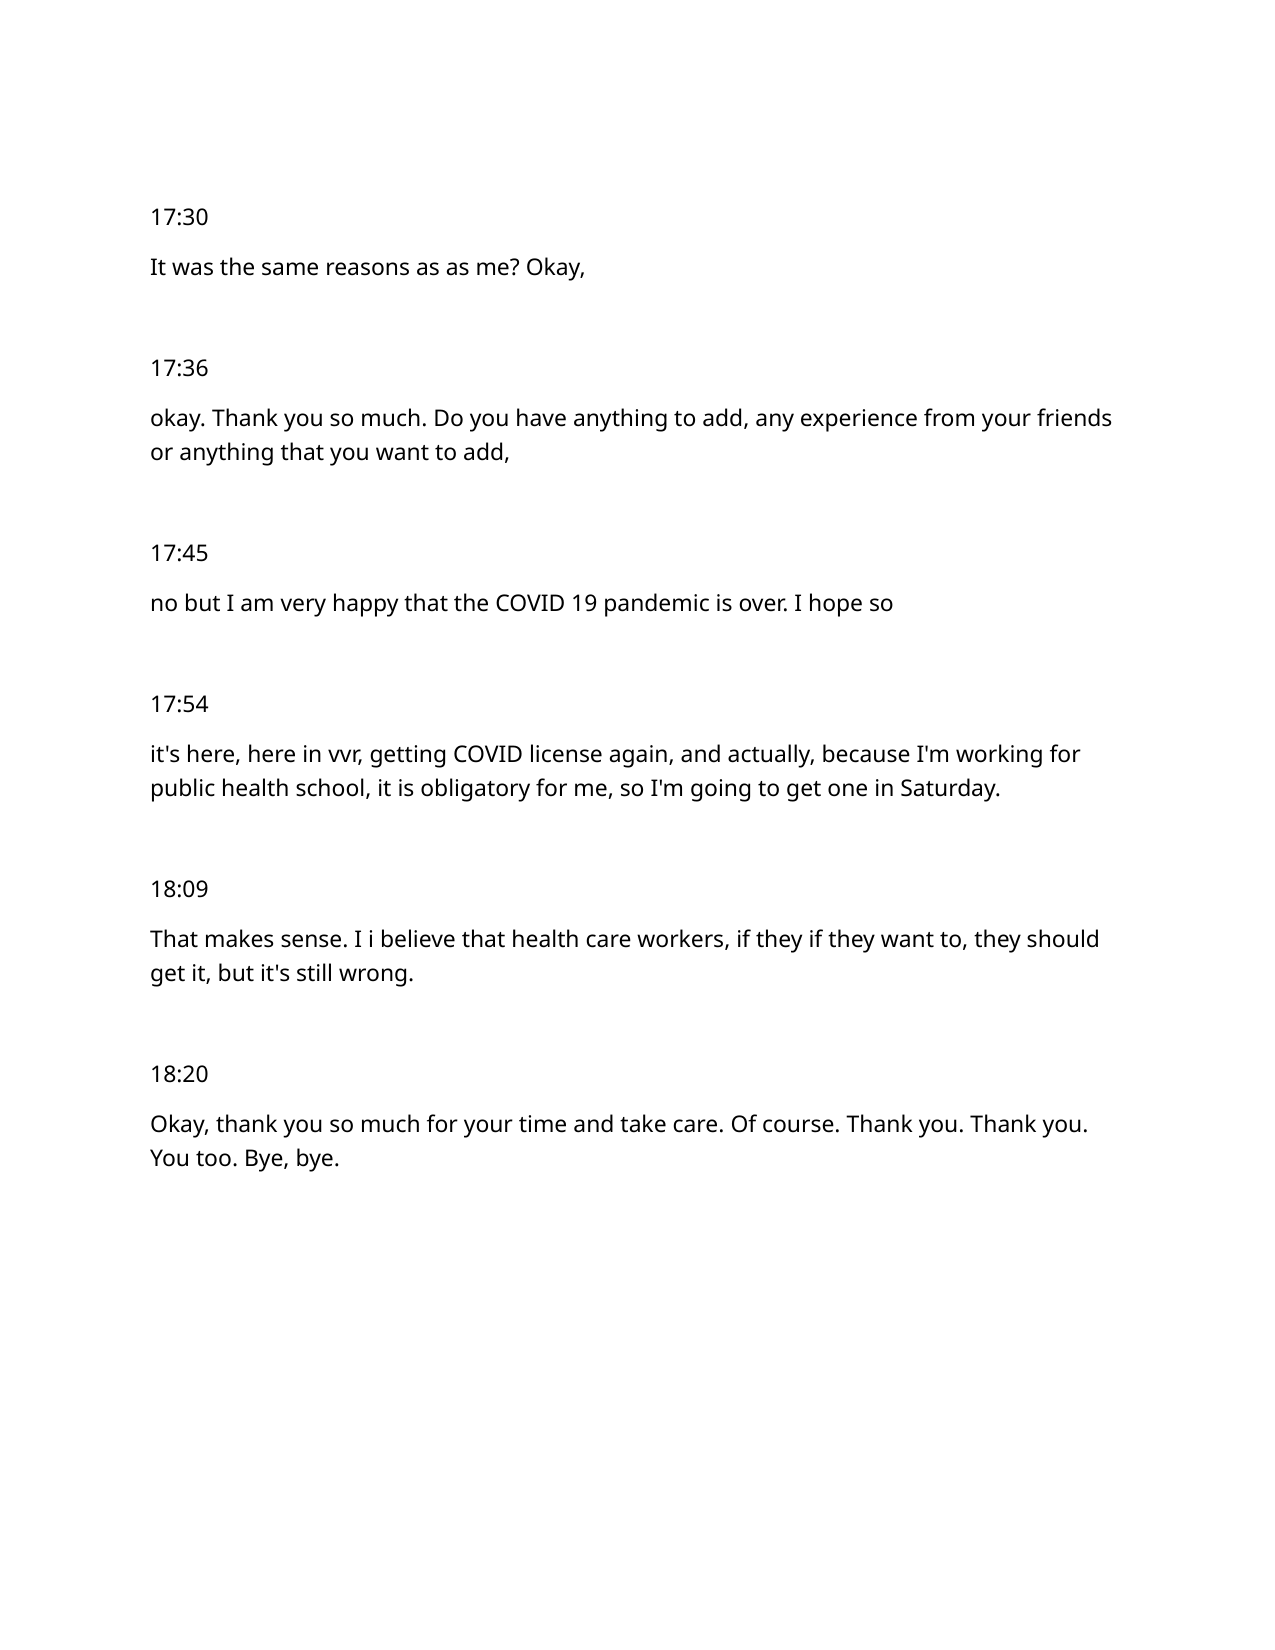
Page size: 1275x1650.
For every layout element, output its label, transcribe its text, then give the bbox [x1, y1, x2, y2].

text okay. Thank you so much. Do you have anything to add, any experience from your friends or anything that you want to add, [150, 402, 1125, 467]
text 17:30 [150, 200, 1125, 232]
text Okay, thank you so much for your time and take care. Of course. Thank you. Thank you. You too. Bye, bye. [150, 1108, 1125, 1173]
text 18:09 [150, 873, 1125, 904]
text it's here, here in vvr, getting COVID license again, and actually, because I'm working for public health school, it is obligatory for me, so I'm going to get one in Saturday. [150, 738, 1125, 803]
text no but I am very happy that the COVID 19 pandemic is over. I hope so [150, 587, 1125, 618]
text 17:36 [150, 352, 1125, 383]
text 17:54 [150, 688, 1125, 719]
text That makes sense. I i believe that health care workers, if they if they want to, they should get it, but it's still wrong. [150, 923, 1125, 988]
text 18:20 [150, 1058, 1125, 1089]
text 17:45 [150, 537, 1125, 568]
text It was the same reasons as as me? Okay, [150, 251, 1125, 282]
